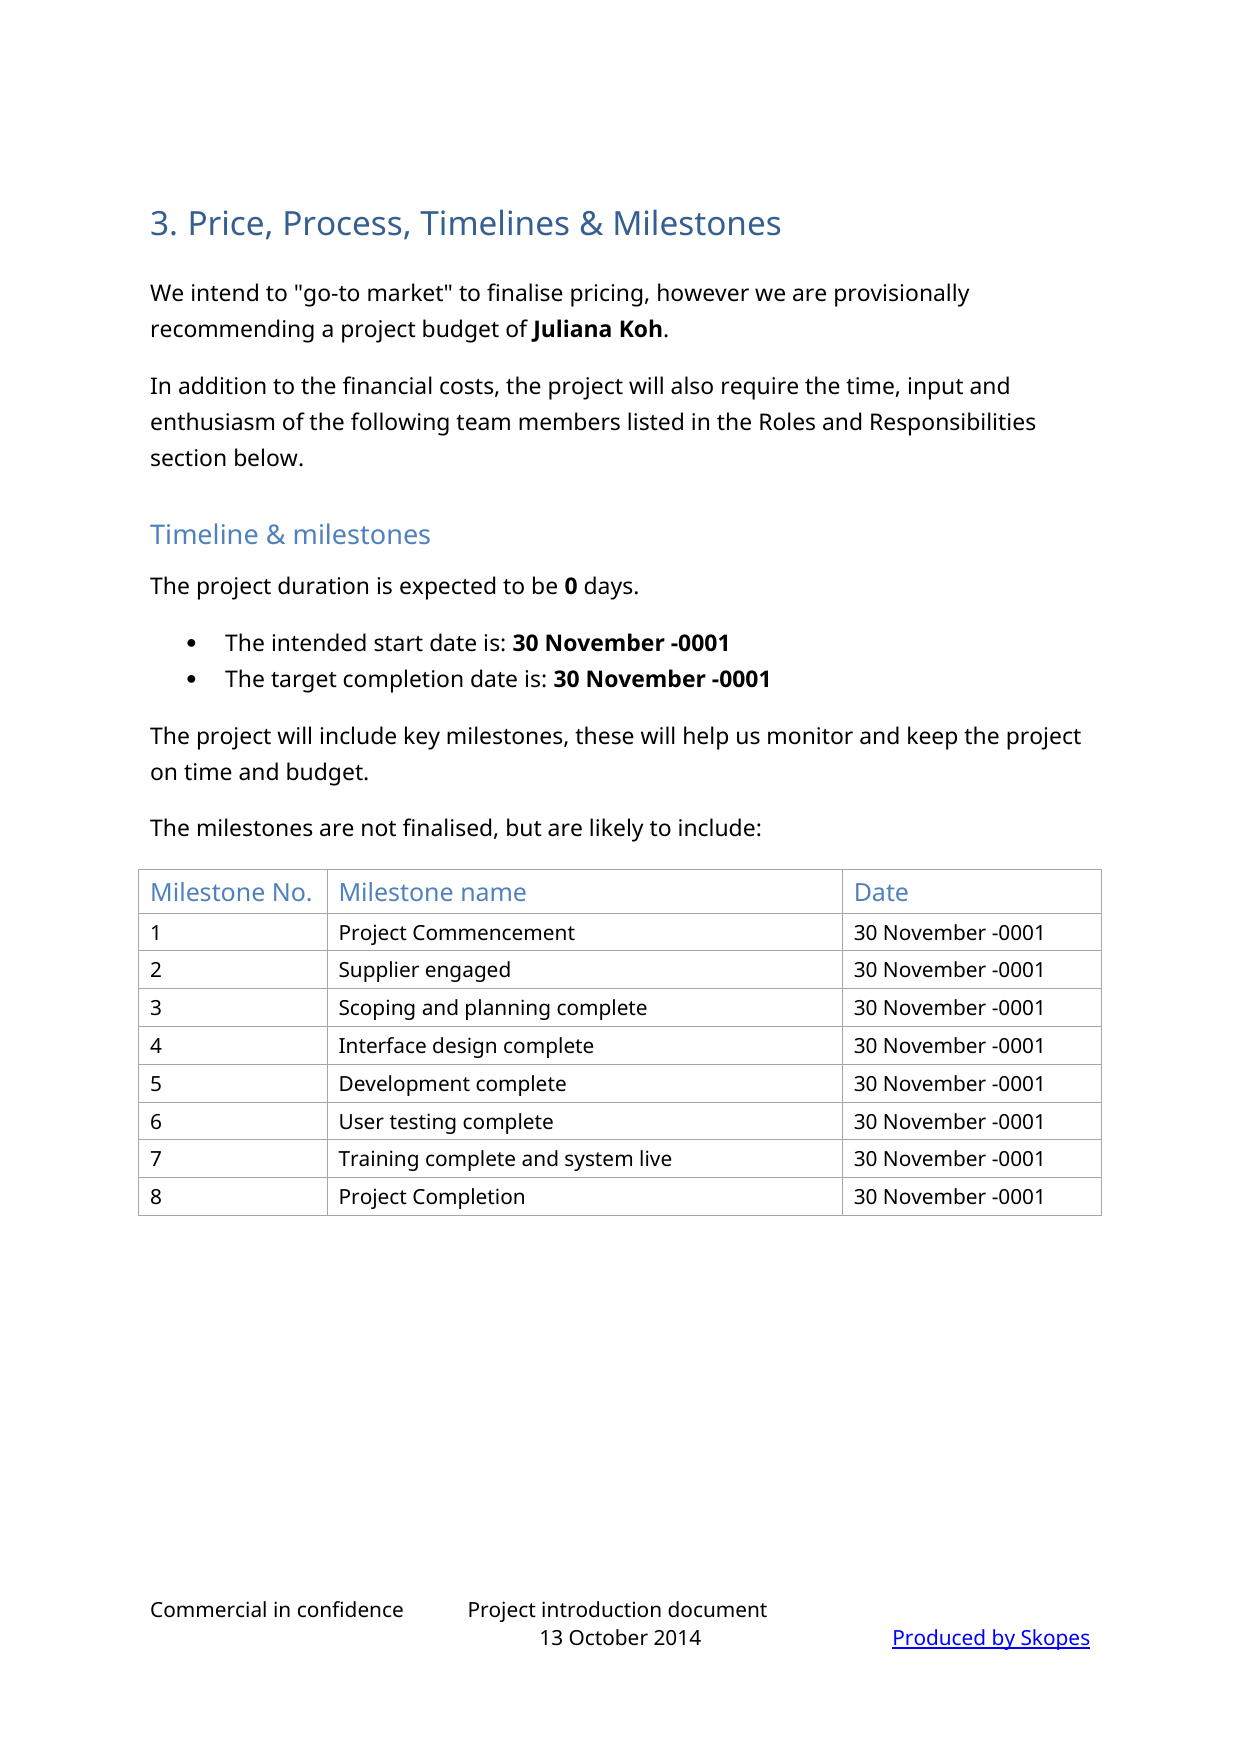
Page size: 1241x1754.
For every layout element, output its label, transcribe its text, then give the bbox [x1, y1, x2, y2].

table_cell Project Completion [328, 1178, 842, 1215]
table_cell 30 November -0001 [843, 951, 1101, 988]
table_cell 2 [139, 951, 327, 988]
table_cell 30 November -0001 [843, 1140, 1101, 1177]
table_cell 30 November -0001 [843, 1103, 1101, 1139]
text The project will include key milestones, these will help us monitor and keep the project on time and budget. [150, 719, 1090, 787]
table_cell 8 [139, 1178, 327, 1215]
text The milestones are not finalised, but are likely to include: [150, 812, 1090, 843]
text In addition to the financial costs, the project will also require the time, input and enthusiasm of the following team members listed in the Roles and Responsibilities section below. [150, 370, 1090, 473]
table_cell 4 [139, 1027, 327, 1064]
subtitle Timeline & milestones [150, 515, 1090, 552]
table_cell 7 [139, 1140, 327, 1177]
table_cell Interface design complete [328, 1027, 842, 1064]
text The project duration is expected to be 0 days. [150, 570, 1090, 601]
list The intended start date is: 30 November -0001 [187, 627, 1090, 658]
table_header Milestone No. [139, 870, 327, 912]
table_cell Development complete [328, 1065, 842, 1102]
table_header Date [843, 870, 1101, 912]
table_cell 30 November -0001 [843, 914, 1101, 950]
table_cell 30 November -0001 [843, 1178, 1101, 1215]
table_cell 30 November -0001 [843, 1065, 1101, 1102]
table_cell 1 [139, 914, 327, 950]
text We intend to "go-to market" to finalise pricing, however we are provisionally recommending a project budget of Juliana Koh. [150, 277, 1090, 344]
table_cell 5 [139, 1065, 327, 1102]
table_cell Project Commencement [328, 914, 842, 950]
subtitle Price, Process, Timelines & Milestones [150, 200, 1090, 245]
table_cell User testing complete [328, 1103, 842, 1139]
table_cell Supplier engaged [328, 951, 842, 988]
table_cell 3 [139, 989, 327, 1026]
table_cell Training complete and system live [328, 1140, 842, 1177]
table_cell Scoping and planning complete [328, 989, 842, 1026]
table_cell 30 November -0001 [843, 989, 1101, 1026]
table_cell 30 November -0001 [843, 1027, 1101, 1064]
table_header Milestone name [328, 870, 842, 912]
table_cell 6 [139, 1103, 327, 1139]
list The target completion date is: 30 November -0001 [187, 663, 1090, 694]
